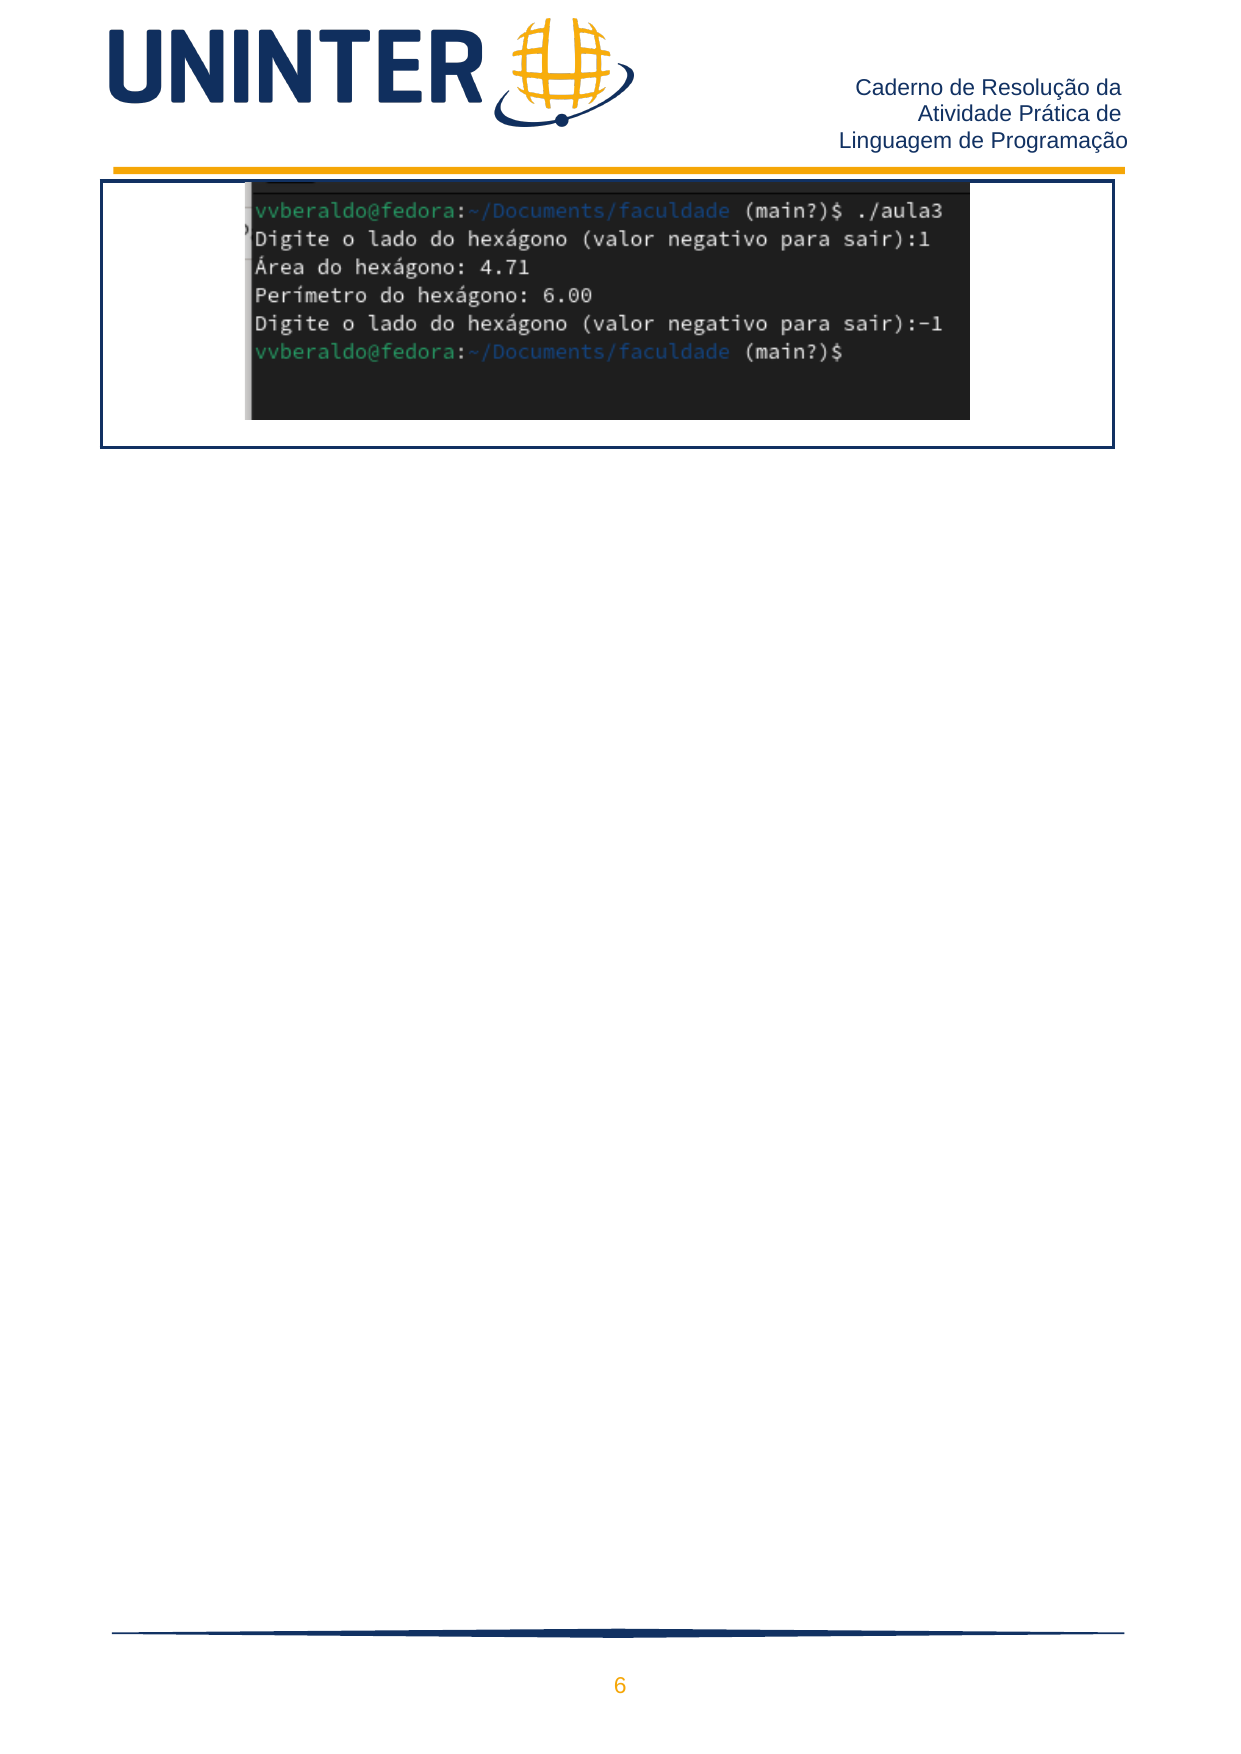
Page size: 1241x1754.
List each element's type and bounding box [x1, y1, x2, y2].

picture [244, 182, 970, 420]
picture [109, 18, 634, 127]
table_cell [103, 183, 1112, 446]
